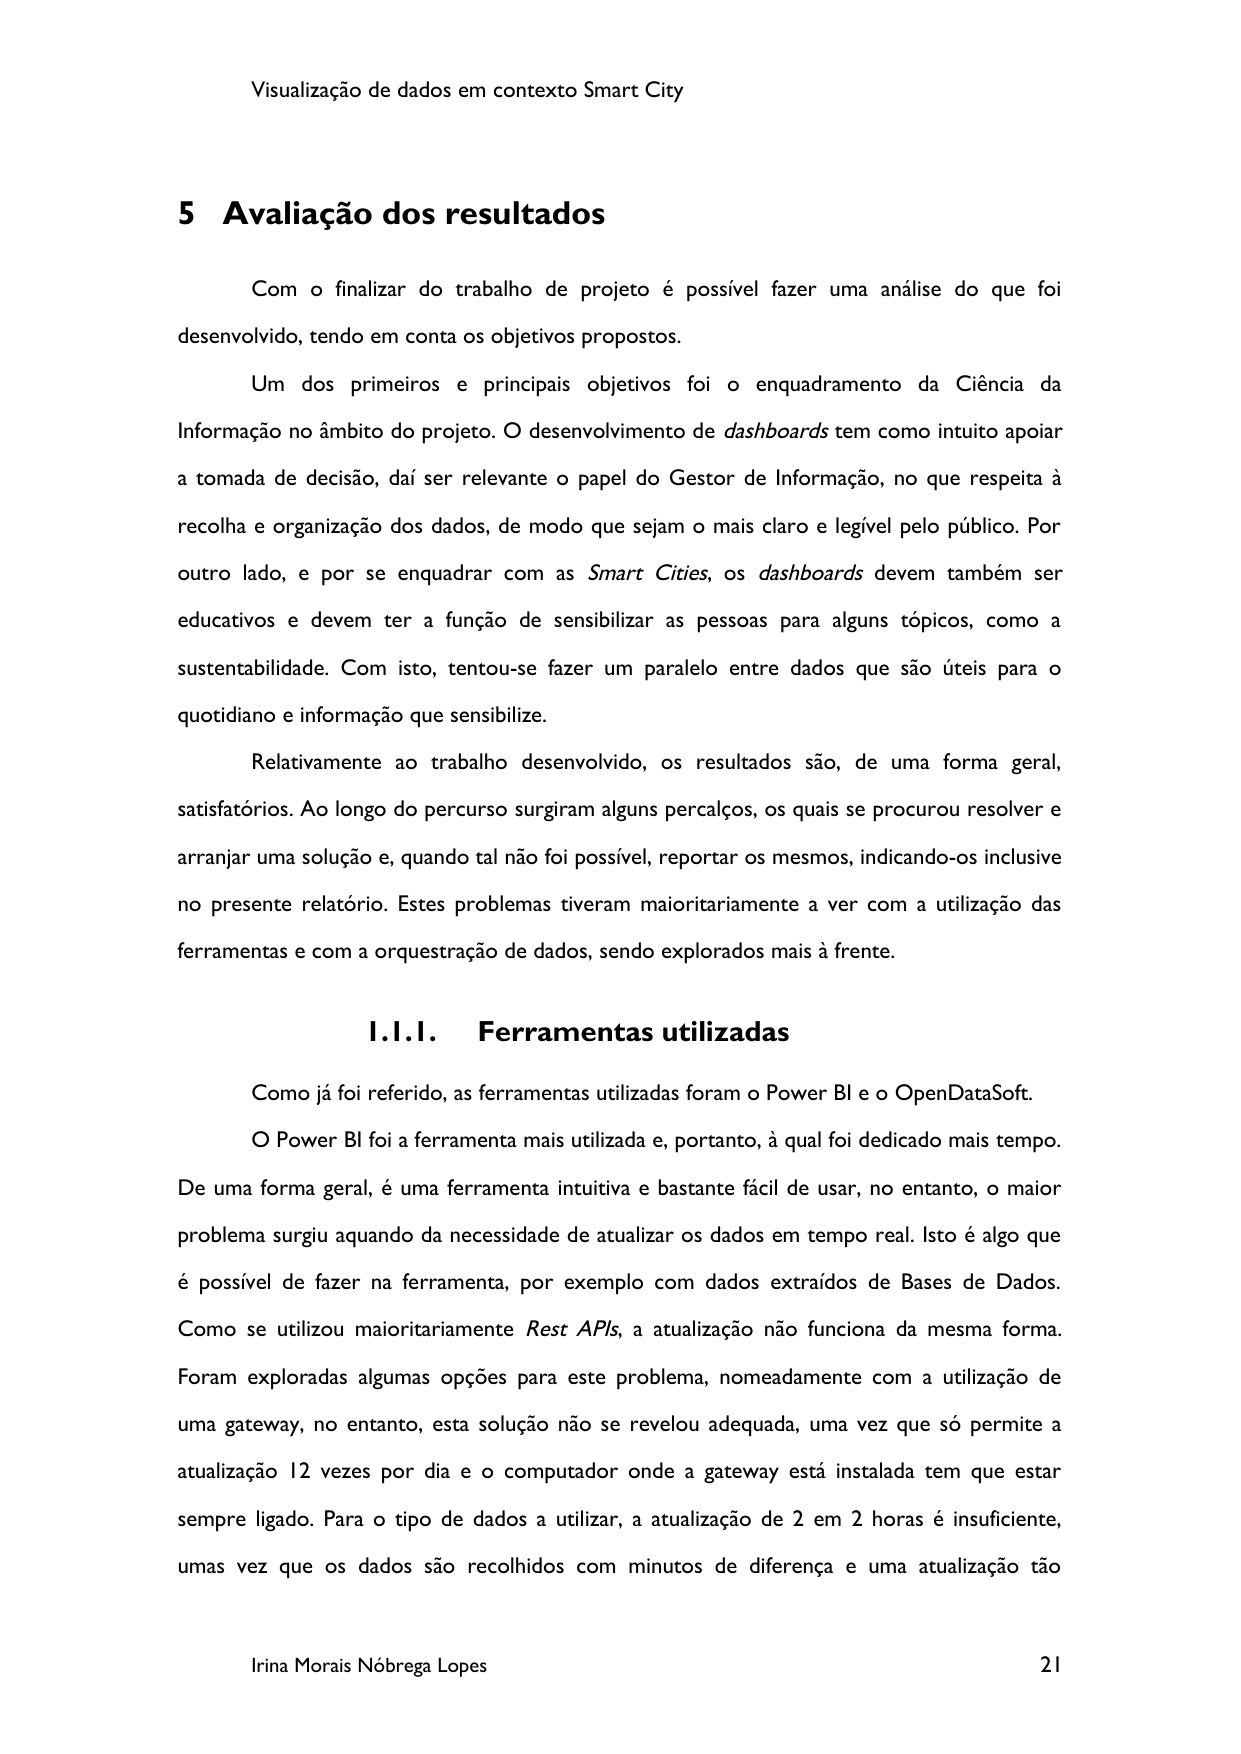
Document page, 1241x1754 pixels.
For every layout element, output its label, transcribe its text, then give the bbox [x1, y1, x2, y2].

text Com o finalizar do trabalho de projeto é possível fazer uma análise do que foi desenvolvido, tendo em conta os objetivos propostos. [177, 273, 1063, 352]
text Relativamente ao trabalho desenvolvido, os resultados são, de uma forma geral, satisfatórios. Ao longo do percurso surgiram alguns percalços, os quais se procurou resolver e arranjar uma solução e, quando tal não foi possível, reportar os mesmos, indicando-os inclusive no presente relatório. Estes problemas tiveram maioritariamente a ver com a utilização das ferramentas e com a orquestração de dados, sendo explorados mais à frente. [177, 746, 1063, 966]
subtitle Avaliação dos resultados [177, 189, 1063, 235]
subtitle Ferramentas utilizadas [365, 1011, 1063, 1051]
text Como já foi referido, as ferramentas utilizadas foram o Power BI e o OpenDataSoft. [177, 1076, 1063, 1108]
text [177, 1124, 1063, 1581]
text Um dos primeiros e principais objetivos foi o enquadramento da Ciência da Informação no âmbito do projeto. O desenvolvimento de dashboards tem como intuito apoiar a tomada de decisão, daí ser relevante o papel do Gestor de Informação, no que respeita à recolha e organização dos dados, de modo que sejam o mais claro e legível pelo público. Por outro lado, e por se enquadrar com as Smart Cities, os dashboards devem também ser educativos e devem ter a função de sensibilizar as pessoas para alguns tópicos, como a sustentabilidade. Com isto, tentou-se fazer um paralelo entre dados que são úteis para o quotidiano e informação que sensibilize. [177, 367, 1063, 730]
